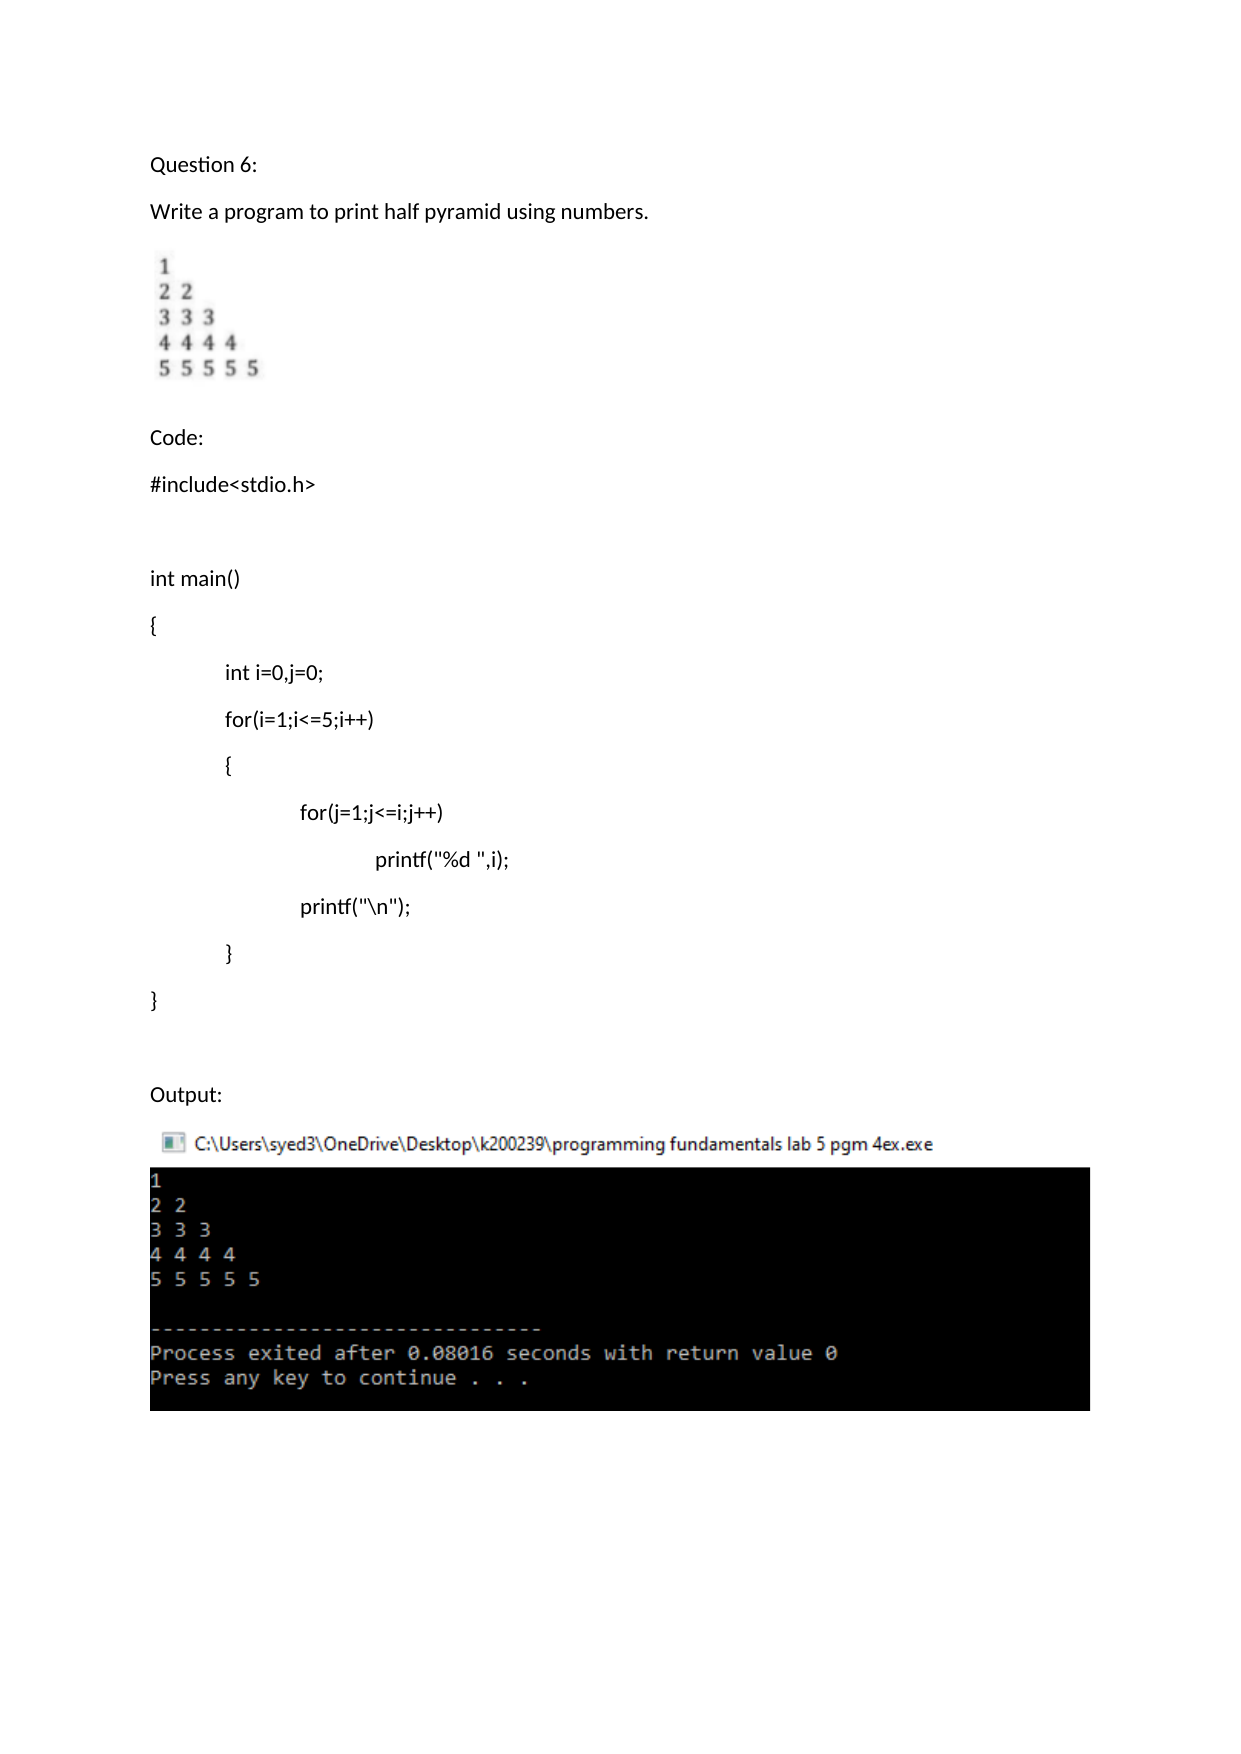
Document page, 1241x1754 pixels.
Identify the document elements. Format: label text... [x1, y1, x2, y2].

text } [150, 939, 1090, 967]
text { [150, 611, 1090, 639]
text Question 6: [150, 150, 1090, 178]
text Output: [150, 1080, 1090, 1108]
text Write a program to print half pyramid using numbers. [150, 197, 1090, 225]
text for(j=1;j<=i;j++) [150, 798, 1090, 827]
text printf("\n"); [150, 892, 1090, 920]
text #include<stdio.h> [150, 470, 1090, 498]
text int main() [150, 564, 1090, 592]
text { [150, 752, 1090, 780]
text Code: [150, 423, 1090, 452]
picture [150, 1126, 1091, 1411]
text printf("%d ",i); [150, 845, 1090, 873]
text for(i=1;i<=5;i++) [150, 705, 1090, 733]
picture [150, 243, 310, 405]
text } [150, 986, 1090, 1014]
text int i=0,j=0; [150, 658, 1090, 686]
